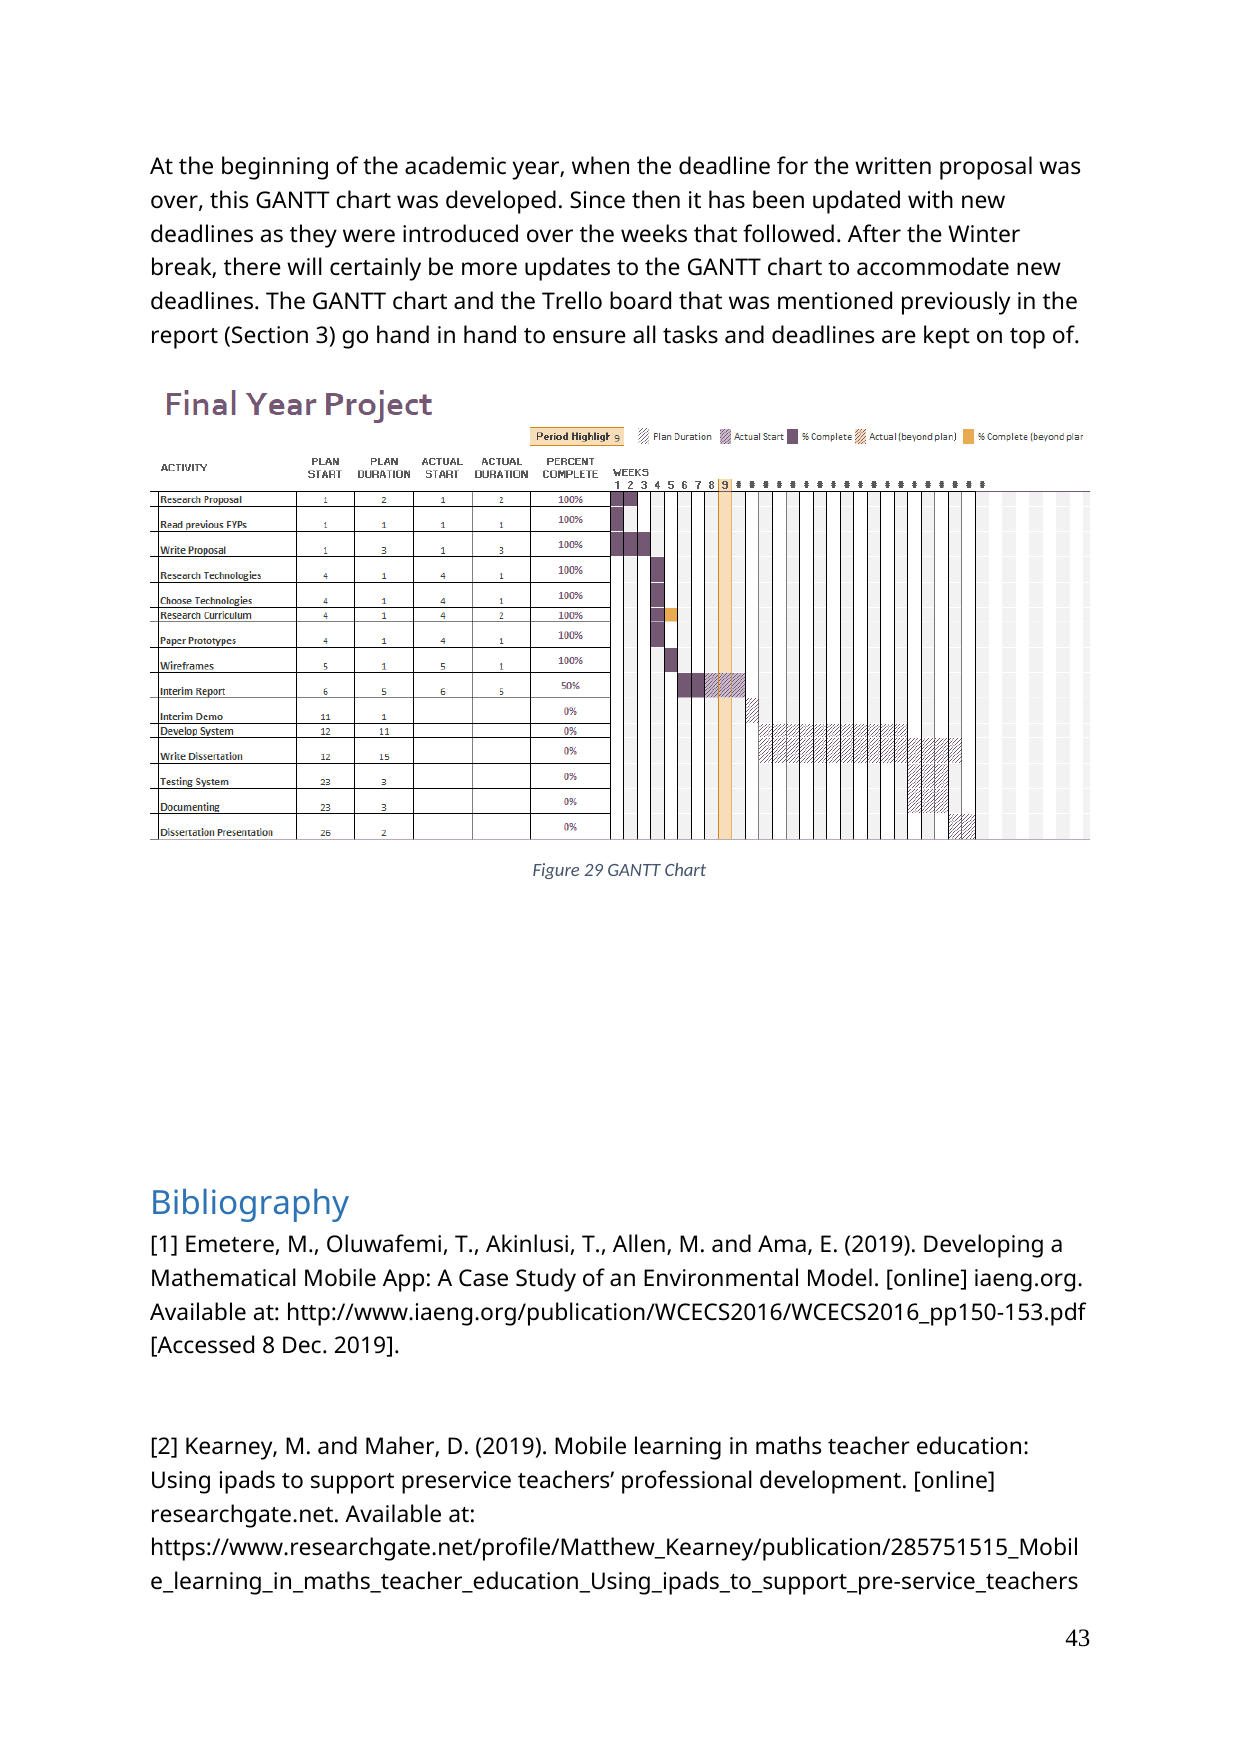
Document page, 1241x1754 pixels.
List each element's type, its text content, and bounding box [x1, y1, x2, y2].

picture [150, 386, 1091, 840]
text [150, 1430, 1090, 1596]
text At the beginning of the academic year, when the deadline for the written proposal was over, this GANTT chart was developed. Since then it has been updated with new deadlines as they were introduced over the weeks that followed. After the Winter break, there will certainly be more updates to the GANTT chart to accommodate new deadlines. The GANTT chart and the Trello board that was mentioned previously in the report (Section 3) go hand in hand to ensure all tasks and deadlines are kept on top of. [150, 150, 1090, 386]
subtitle Bibliography [150, 1179, 1090, 1224]
text [1] Emetere, M., Oluwafemi, T., Akinlusi, T., Allen, M. and Ama, E. (2019). Developing a Mathematical Mobile App: A Case Study of an Environmental Model. [online] iaeng.org. Available at: http://www.iaeng.org/publication/WCECS2016/WCECS2016_pp150-153.pdf [Accessed 8 Dec. 2019]. [150, 1228, 1090, 1361]
